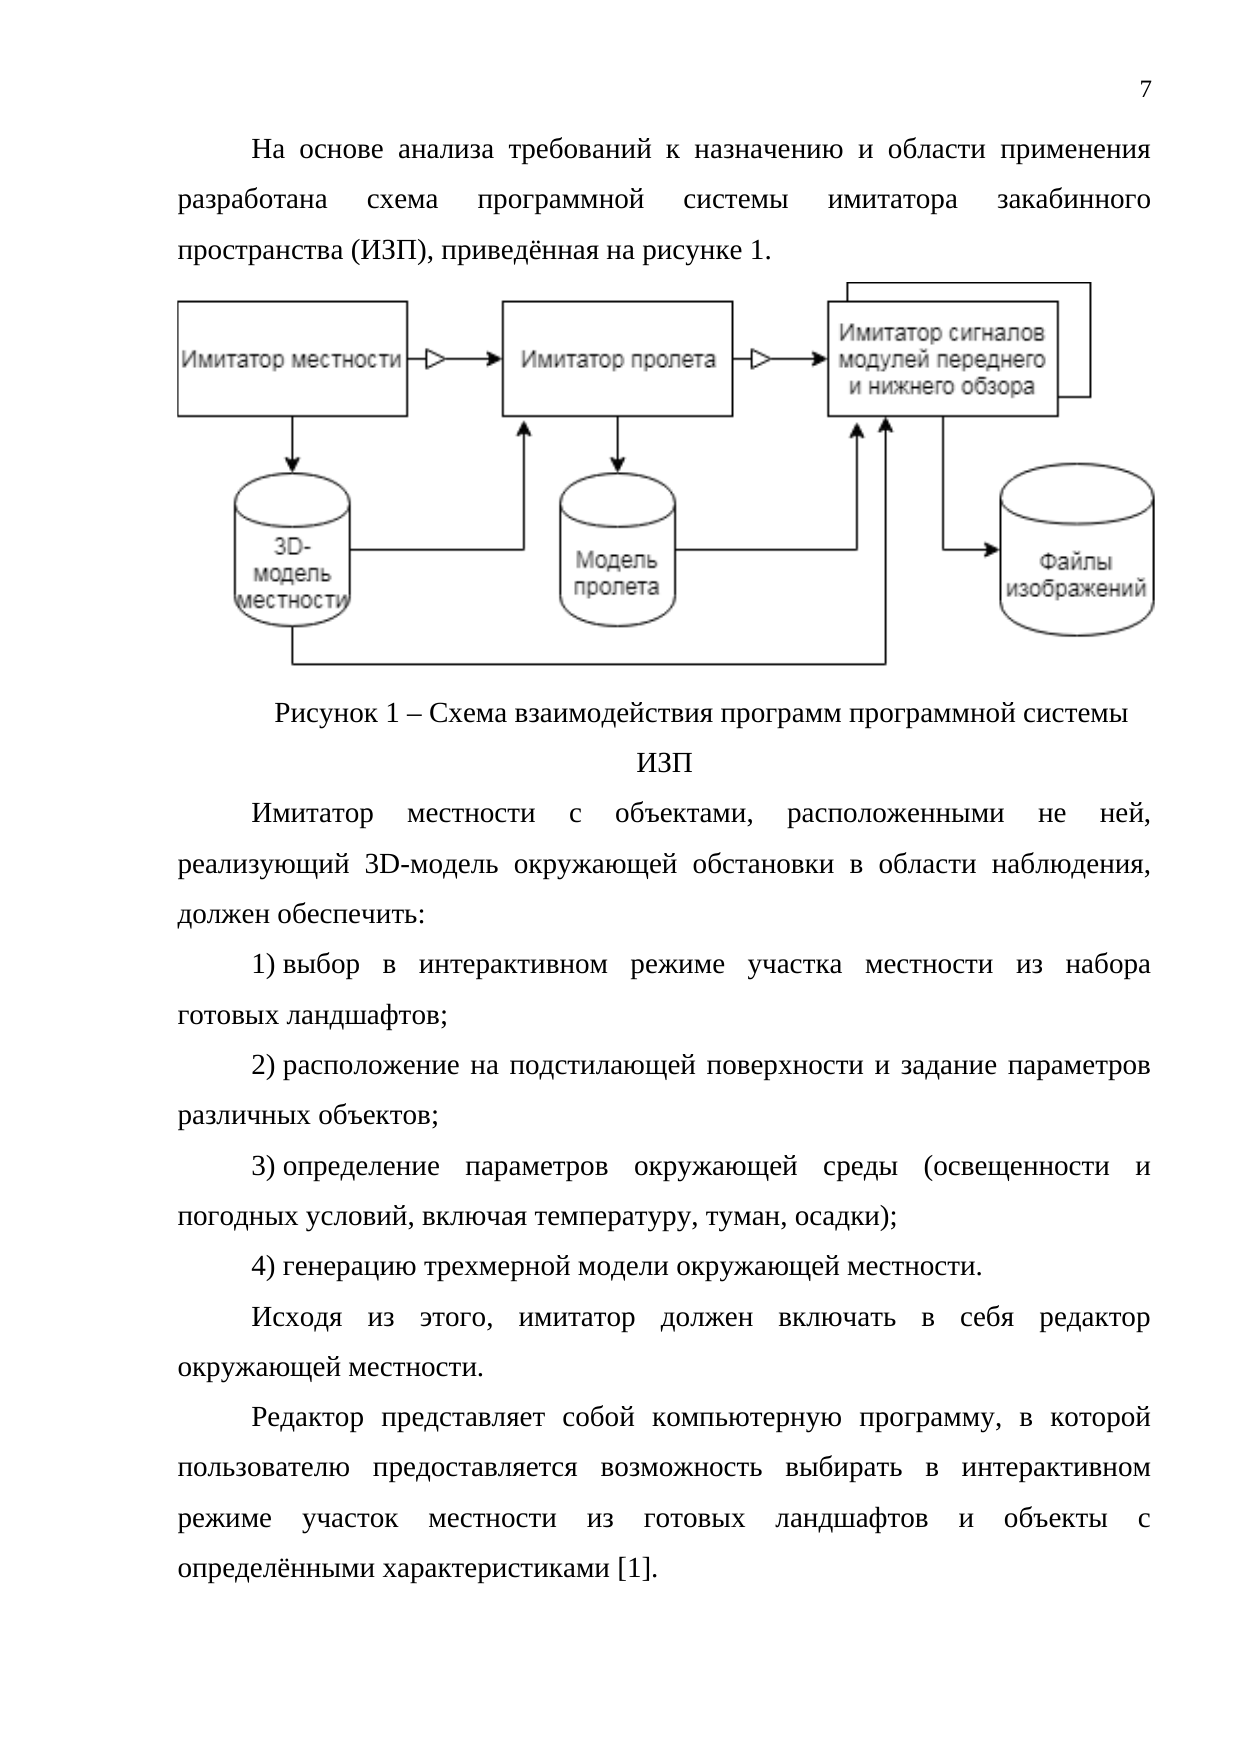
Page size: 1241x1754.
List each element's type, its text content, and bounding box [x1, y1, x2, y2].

list генерацию трехмерной модели окружающей местности. [177, 1248, 1152, 1282]
list определение параметров окружающей среды (освещенности и погодных условий, включая температуру, туман, осадки); [177, 1148, 1152, 1232]
picture [177, 282, 1155, 681]
text Имитатор местности с объектами, расположенными не ней, реализующий 3D-модель окружающей обстановки в области наблюдения, должен обеспечить: [177, 796, 1152, 930]
text Редактор представляет собой компьютерную программу, в которой пользователю предоставляется возможность выбирать в интерактивном режиме участок местности из готовых ландшафтов и объекты с определёнными характеристиками [1]. [177, 1399, 1152, 1584]
text На основе анализа требований к назначению и области применения разработана схема программной системы имитатора закабинного пространства (ИЗП), приведённая на рисунке 1. [177, 131, 1152, 265]
text Исходя из этого, имитатор должен включать в себя редактор окружающей местности. [177, 1299, 1152, 1382]
list выбор в интерактивном режиме участка местности из набора готовых ландшафтов; [177, 946, 1152, 1030]
list расположение на подстилающей поверхности и задание параметров различных объектов; [177, 1047, 1152, 1131]
text Рисунок 1 – Схема взаимодействия программ программной системы ИЗП [177, 695, 1152, 779]
